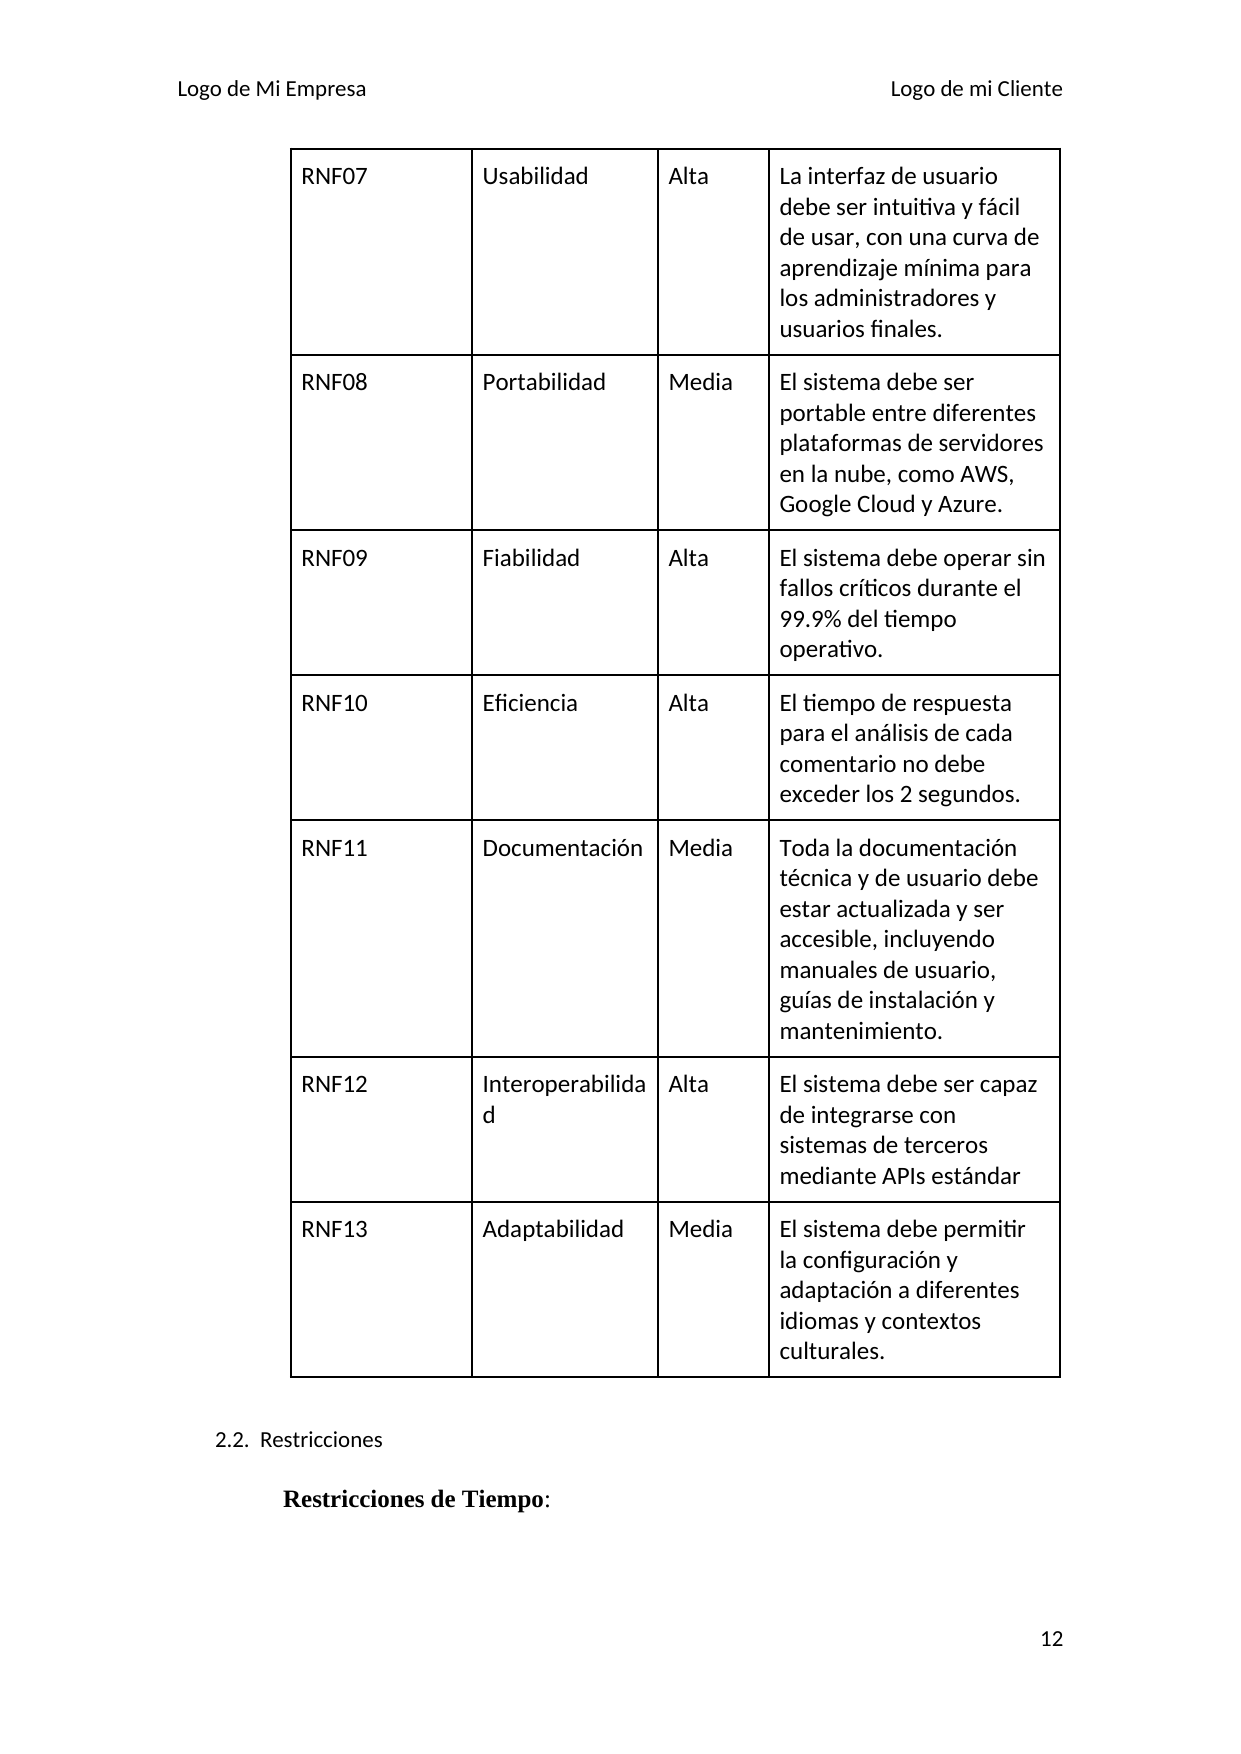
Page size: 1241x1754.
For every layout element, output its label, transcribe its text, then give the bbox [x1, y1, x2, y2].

list Restricciones [215, 1425, 1063, 1453]
text  Restricciones de Tiempo: [251, 1484, 1063, 1513]
